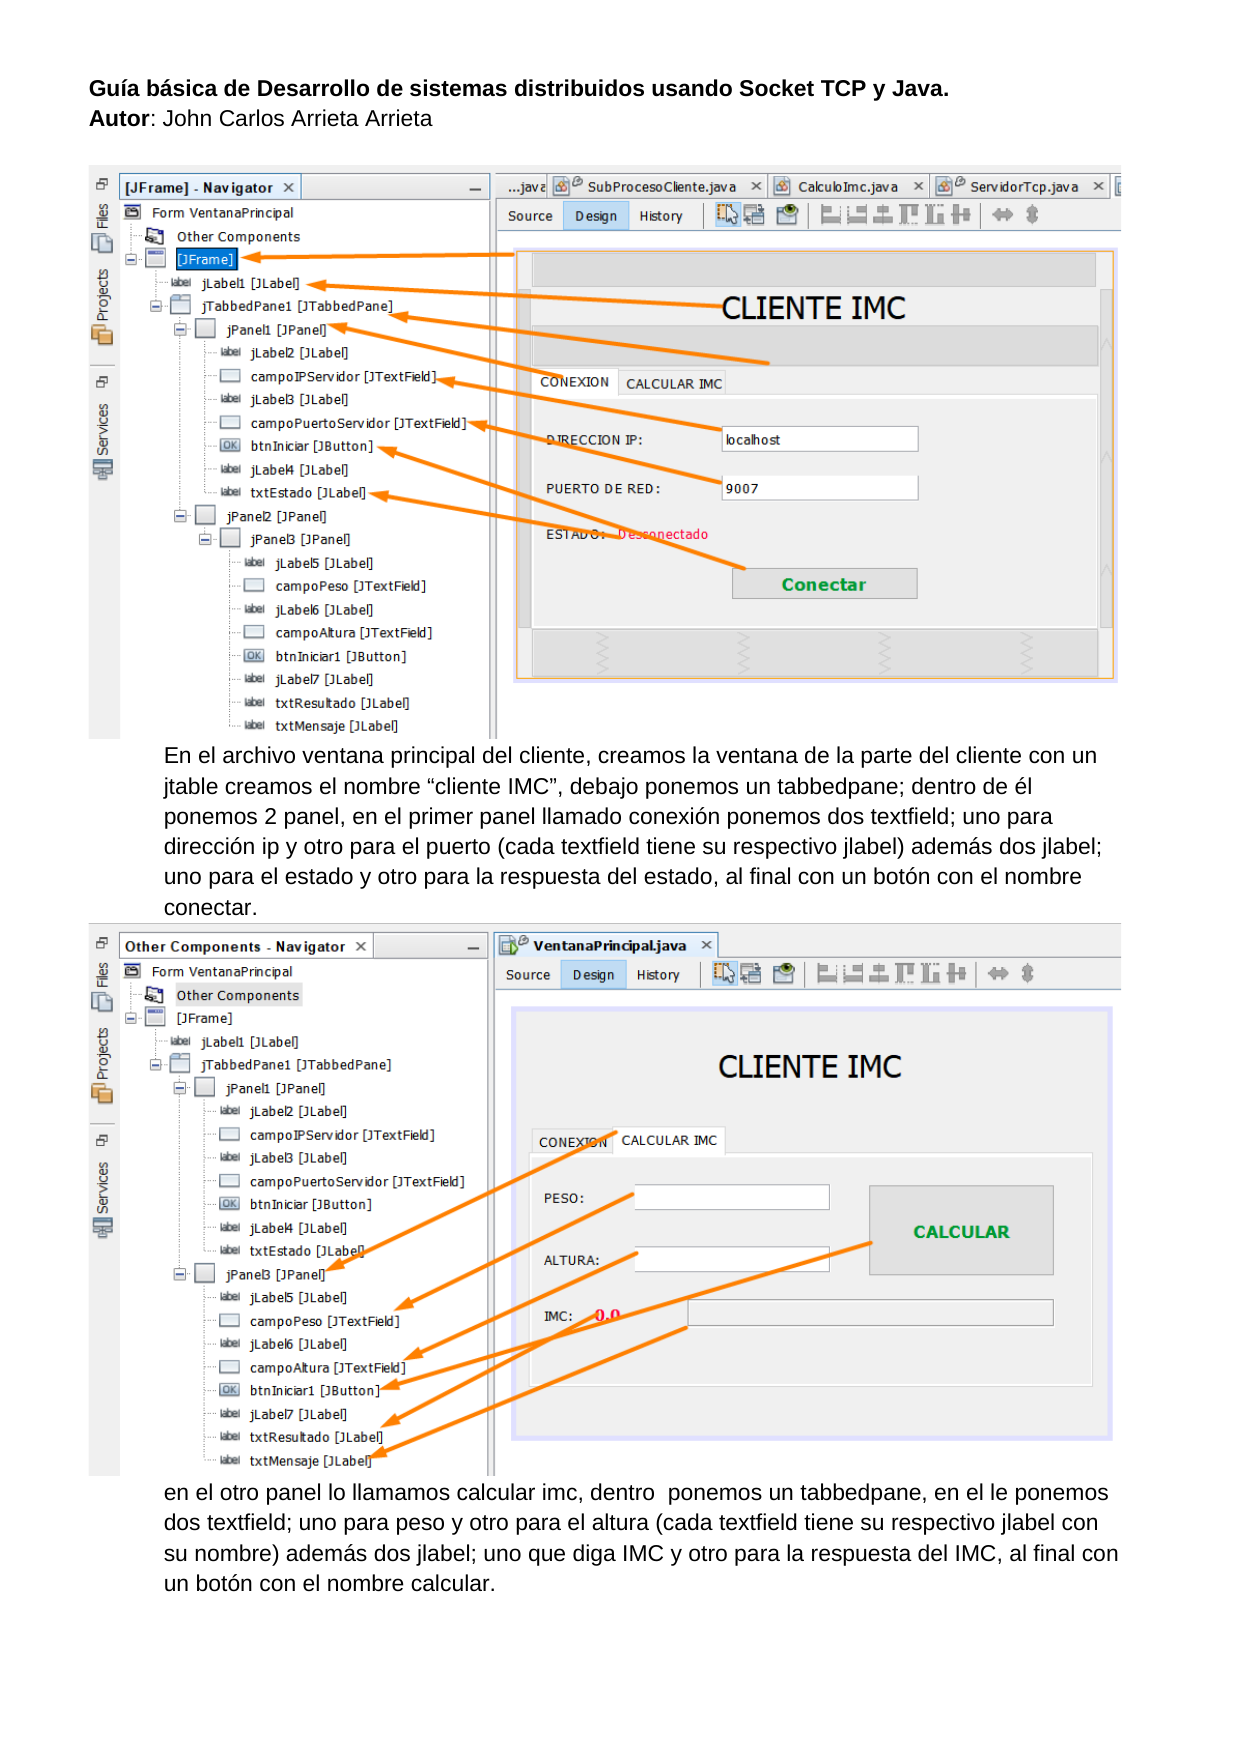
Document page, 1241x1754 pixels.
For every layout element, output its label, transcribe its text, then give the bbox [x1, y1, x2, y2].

picture [88, 165, 1122, 739]
text En el archivo ventana principal del cliente, creamos la ventana de la parte del cliente con un jtable creamos el nombre “cliente IMC”, debajo ponemos un tabbedpane; dentro de él ponemos 2 panel, en el primer panel llamado conexión ponemos dos textfield; uno para dirección ip y otro para el puerto (cada textfield tiene su respectivo jlabel) además dos jlabel; uno para el estado y otro para la respuesta del estado, al final con un botón con el nombre conectar. [163, 742, 1122, 920]
picture [88, 923, 1122, 1476]
text en el otro panel lo llamamos calcular imc, dentro ponemos un tabbedpane, en el le ponemos dos textfield; uno para peso y otro para el altura (cada textfield tiene su respectivo jlabel con su nombre) además dos jlabel; uno que diga IMC y otro para la respuesta del IMC, al final con un botón con el nombre calcular. [163, 1479, 1122, 1596]
